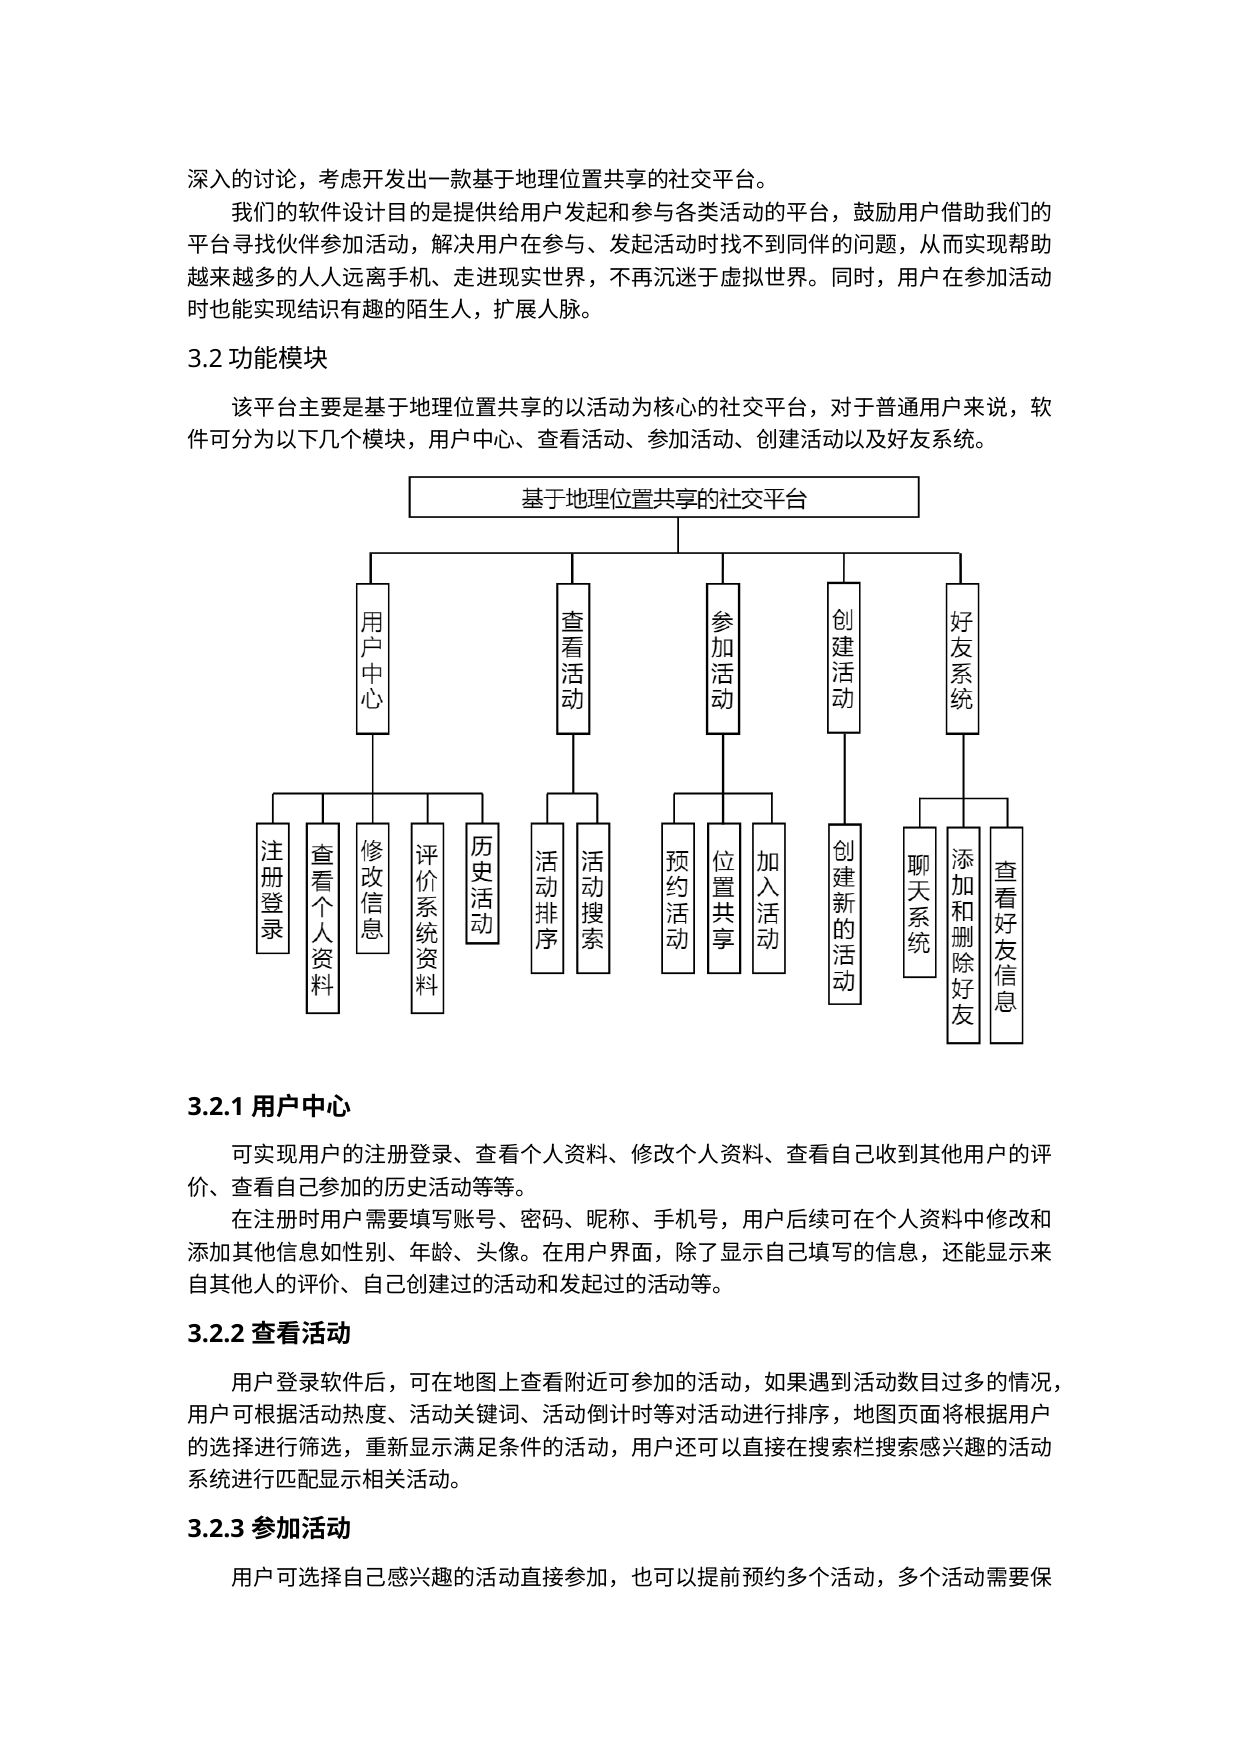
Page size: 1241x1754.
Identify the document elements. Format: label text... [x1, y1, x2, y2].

text 可实现用户的注册登录、查看个人资料、修改个人资料、查看自己收到其他用户的评价、查看自己参加的历史活动等等。 [187, 1137, 1053, 1202]
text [187, 162, 1053, 194]
text 3.2.3 参加活动 [187, 1494, 1132, 1559]
text 该平台主要是基于地理位置共享的以活动为核心的社交平台，对于普通用户来说，软件可分为以下几个模块，用户中心、查看活动、参加活动、创建活动以及好友系统。 [187, 389, 1053, 454]
text 3.2功能模块 [187, 324, 1053, 389]
text 3.2.1 用户中心 [187, 1072, 1132, 1137]
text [187, 1559, 1053, 1592]
text 在注册时用户需要填写账号、密码、昵称、手机号，用户后续可在个人资料中修改和添加其他信息如性别、年龄、头像。在用户界面，除了显示自己填写的信息，还能显示来自其他人的评价、自己创建过的活动和发起过的活动等。 [187, 1202, 1053, 1299]
picture [242, 454, 1042, 1064]
text 用户登录软件后，可在地图上查看附近可参加的活动，如果遇到活动数目过多的情况，用户可根据活动热度、活动关键词、活动倒计时等对活动进行排序，地图页面将根据用户的选择进行筛选，重新显示满足条件的活动，用户还可以直接在搜索栏搜索感兴趣的活动，系统进行匹配显示相关活动。 [187, 1364, 1053, 1494]
text 我们的软件设计目的是提供给用户发起和参与各类活动的平台，鼓励用户借助我们的平台寻找伙伴参加活动，解决用户在参与、发起活动时找不到同伴的问题，从而实现帮助越来越多的人人远离手机、走进现实世界，不再沉迷于虚拟世界。同时，用户在参加活动时也能实现结识有趣的陌生人，扩展人脉。 [187, 194, 1053, 324]
text 3.2.2 查看活动 [187, 1299, 1132, 1364]
